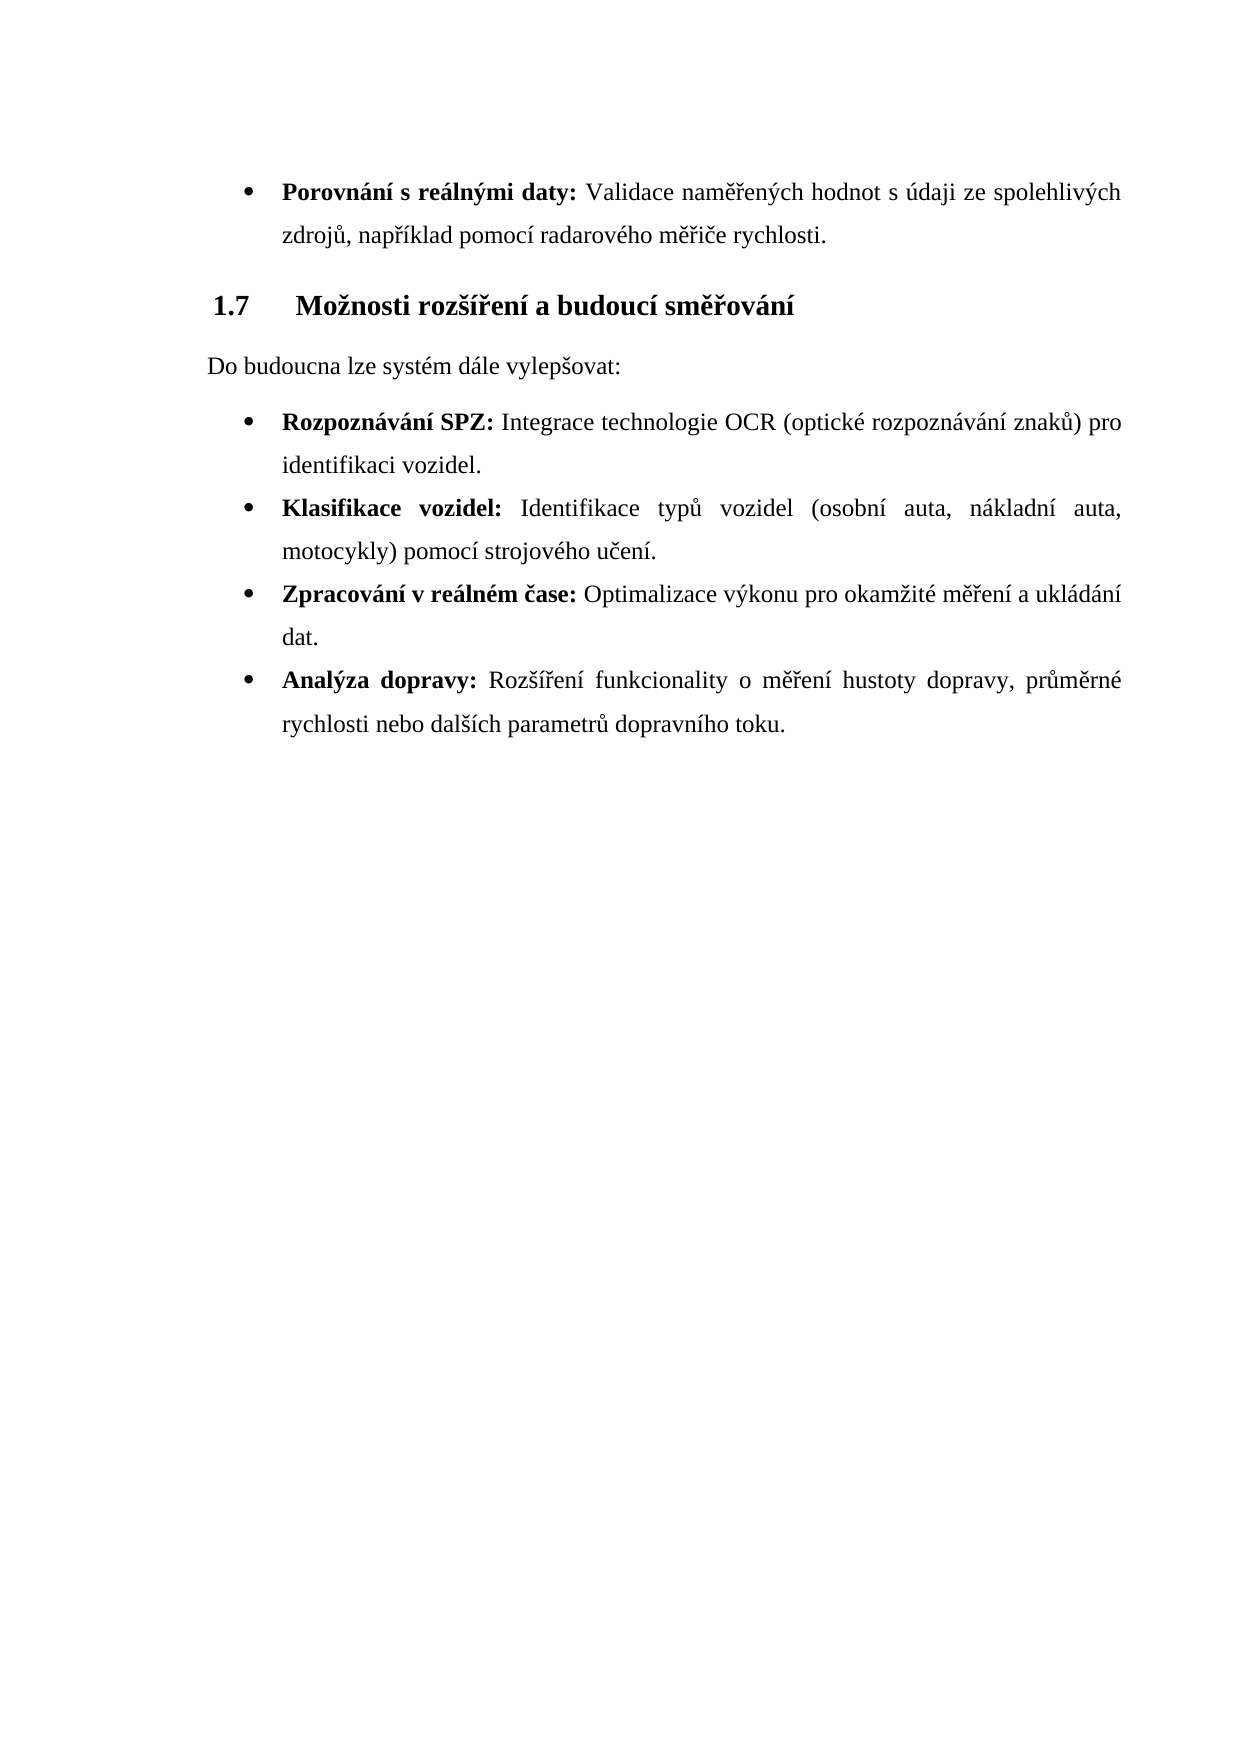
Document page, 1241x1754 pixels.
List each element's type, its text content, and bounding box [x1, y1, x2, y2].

list Porovnání s reálnými daty: Validace naměřených hodnot s údaji ze spolehlivých zdrojů, například pomocí radarového měřiče rychlosti. [244, 177, 1122, 249]
subtitle Možnosti rozšíření a budoucí směřování [213, 288, 1122, 322]
list Rozpoznávání SPZ: Integrace technologie OCR (optické rozpoznávání znaků) pro identifikaci vozidel. [244, 407, 1122, 479]
list Klasifikace vozidel: Identifikace typů vozidel (osobní auta, nákladní auta, motocykly) pomocí strojového učení. [244, 493, 1122, 565]
list Analýza dopravy: Rozšíření funkcionality o měření hustoty dopravy, průměrné rychlosti nebo dalších parametrů dopravního toku. [244, 666, 1122, 737]
text Do budoucna lze systém dále vylepšovat: [207, 351, 1122, 380]
list Zpracování v reálném čase: Optimalizace výkonu pro okamžité měření a ukládání dat. [244, 579, 1122, 651]
